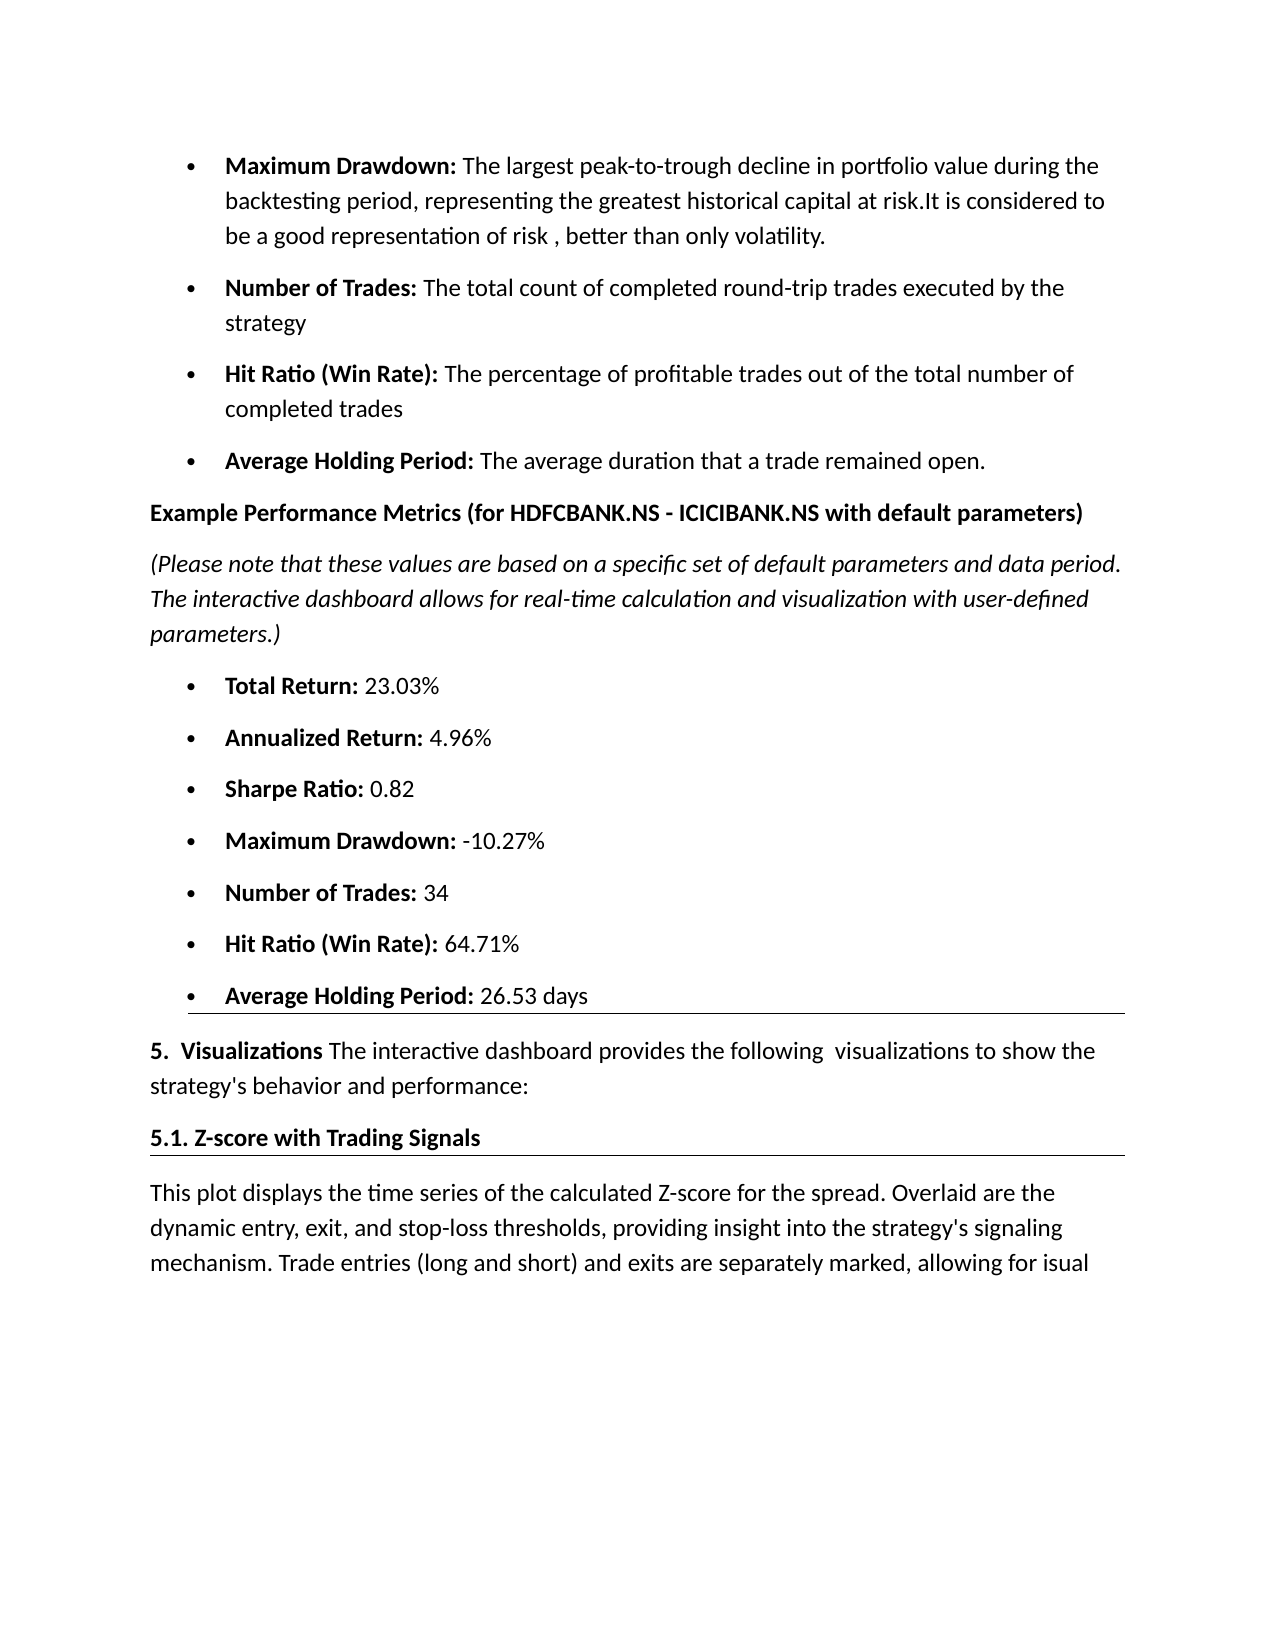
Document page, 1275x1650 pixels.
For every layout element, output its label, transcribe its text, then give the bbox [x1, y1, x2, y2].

list Hit Ratio (Win Rate): 64.71% [187, 928, 1125, 959]
text 5.1. Z-score with Trading Signals [150, 1122, 1125, 1155]
list Maximum Drawdown: -10.27% [187, 825, 1125, 856]
list Number of Trades: The total count of completed round-trip trades executed by the strategy [187, 272, 1125, 337]
text 5. Visualizations The interactive dashboard provides the following visualizations to show the strategy's behavior and performance: [150, 1035, 1125, 1101]
list Average Holding Period: The average duration that a trade remained open. [187, 445, 1125, 476]
list Number of Trades: 34 [187, 877, 1125, 907]
list Maximum Drawdown: The largest peak-to-trough decline in portfolio value during the backtesting period, representing the greatest historical capital at risk.It is considered to be a good representation of risk , better than only volatility. [187, 150, 1125, 251]
list Hit Ratio (Win Rate): The percentage of profitable trades out of the total number of completed trades [187, 358, 1125, 424]
list Annualized Return: 4.96% [187, 722, 1125, 752]
text (Please note that these values are based on a specific set of default parameters and data period. The interactive dashboard allows for real-time calculation and visualization with user-defined parameters.) [150, 548, 1125, 649]
list Total Return: 23.03% [187, 670, 1125, 701]
list Average Holding Period: 26.53 days [187, 980, 1125, 1014]
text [150, 1177, 1125, 1278]
text Example Performance Metrics (for HDFCBANK.NS - ICICIBANK.NS with default parameters) [150, 497, 1125, 527]
list Sharpe Ratio: 0.82 [187, 773, 1125, 804]
